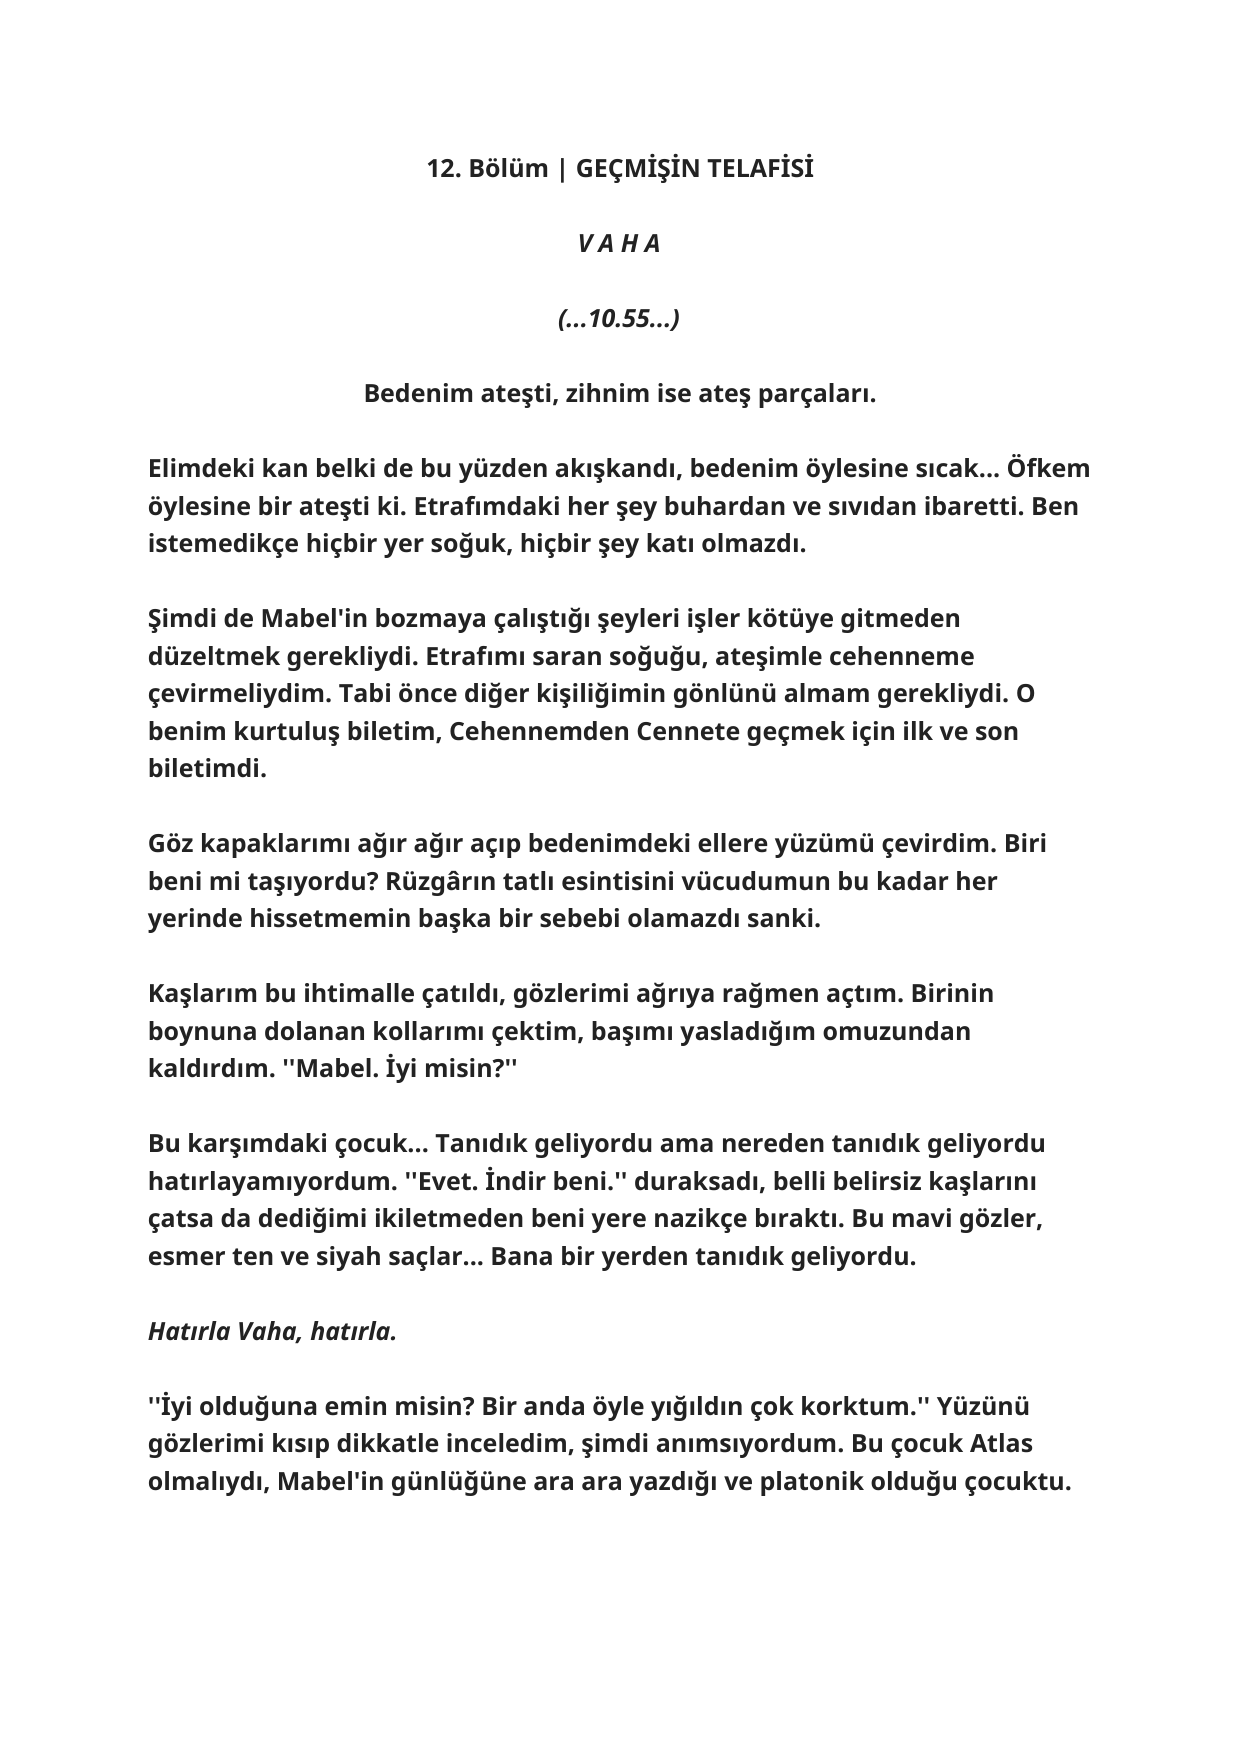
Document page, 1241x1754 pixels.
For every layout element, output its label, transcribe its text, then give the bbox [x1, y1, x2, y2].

text ''İyi olduğuna emin misin? Bir anda öyle yığıldın çok korktum.'' Yüzünü gözlerimi kısıp dikkatle inceledim, şimdi anımsıyordum. Bu çocuk Atlas olmalıydı, Mabel'in günlüğüne ara ara yazdığı ve platonik olduğu çocuktu. [148, 1385, 1093, 1498]
text Elimdeki kan belki de bu yüzden akışkandı, bedenim öylesine sıcak... Öfkem öylesine bir ateşti ki. Etrafımdaki her şey buhardan ve sıvıdan ibaretti. Ben istemedikçe hiçbir yer soğuk, hiçbir şey katı olmazdı. [148, 448, 1093, 560]
text Şimdi de Mabel'in bozmaya çalıştığı şeyleri işler kötüye gitmeden düzeltmek gerekliydi. Etrafımı saran soğuğu, ateşimle cehenneme çevirmeliydim. Tabi önce diğer kişiliğimin gönlünü almam gerekliydi. O benim kurtuluş biletim, Cehennemden Cennete geçmek için ilk ve son biletimdi. [148, 598, 1093, 785]
text Bu karşımdaki çocuk... Tanıdık geliyordu ama nereden tanıdık geliyordu hatırlayamıyordum. ''Evet. İndir beni.'' duraksadı, belli belirsiz kaşlarını çatsa da dediğimi ikiletmeden beni yere nazikçe bıraktı. Bu mavi gözler, esmer ten ve siyah saçlar... Bana bir yerden tanıdık geliyordu. [148, 1123, 1093, 1273]
text Göz kapaklarımı ağır ağır açıp bedenimdeki ellere yüzümü çevirdim. Biri beni mi taşıyordu? Rüzgârın tatlı esintisini vücudumun bu kadar her yerinde hissetmemin başka bir sebebi olamazdı sanki. [148, 823, 1093, 935]
text (...10.55...) [148, 298, 1093, 335]
text Hatırla Vaha, hatırla. [148, 1310, 1093, 1348]
text Kaşlarım bu ihtimalle çatıldı, gözlerimi ağrıya rağmen açtım. Birinin boynuna dolanan kollarımı çektim, başımı yasladığım omuzundan kaldırdım. ''Mabel. İyi misin?'' [148, 973, 1093, 1085]
text Bedenim ateşti, zihnim ise ateş parçaları. [148, 373, 1093, 410]
text 12. Bölüm | GEÇMİŞİN TELAFİSİ [148, 148, 1093, 185]
text V A H A [148, 223, 1093, 260]
